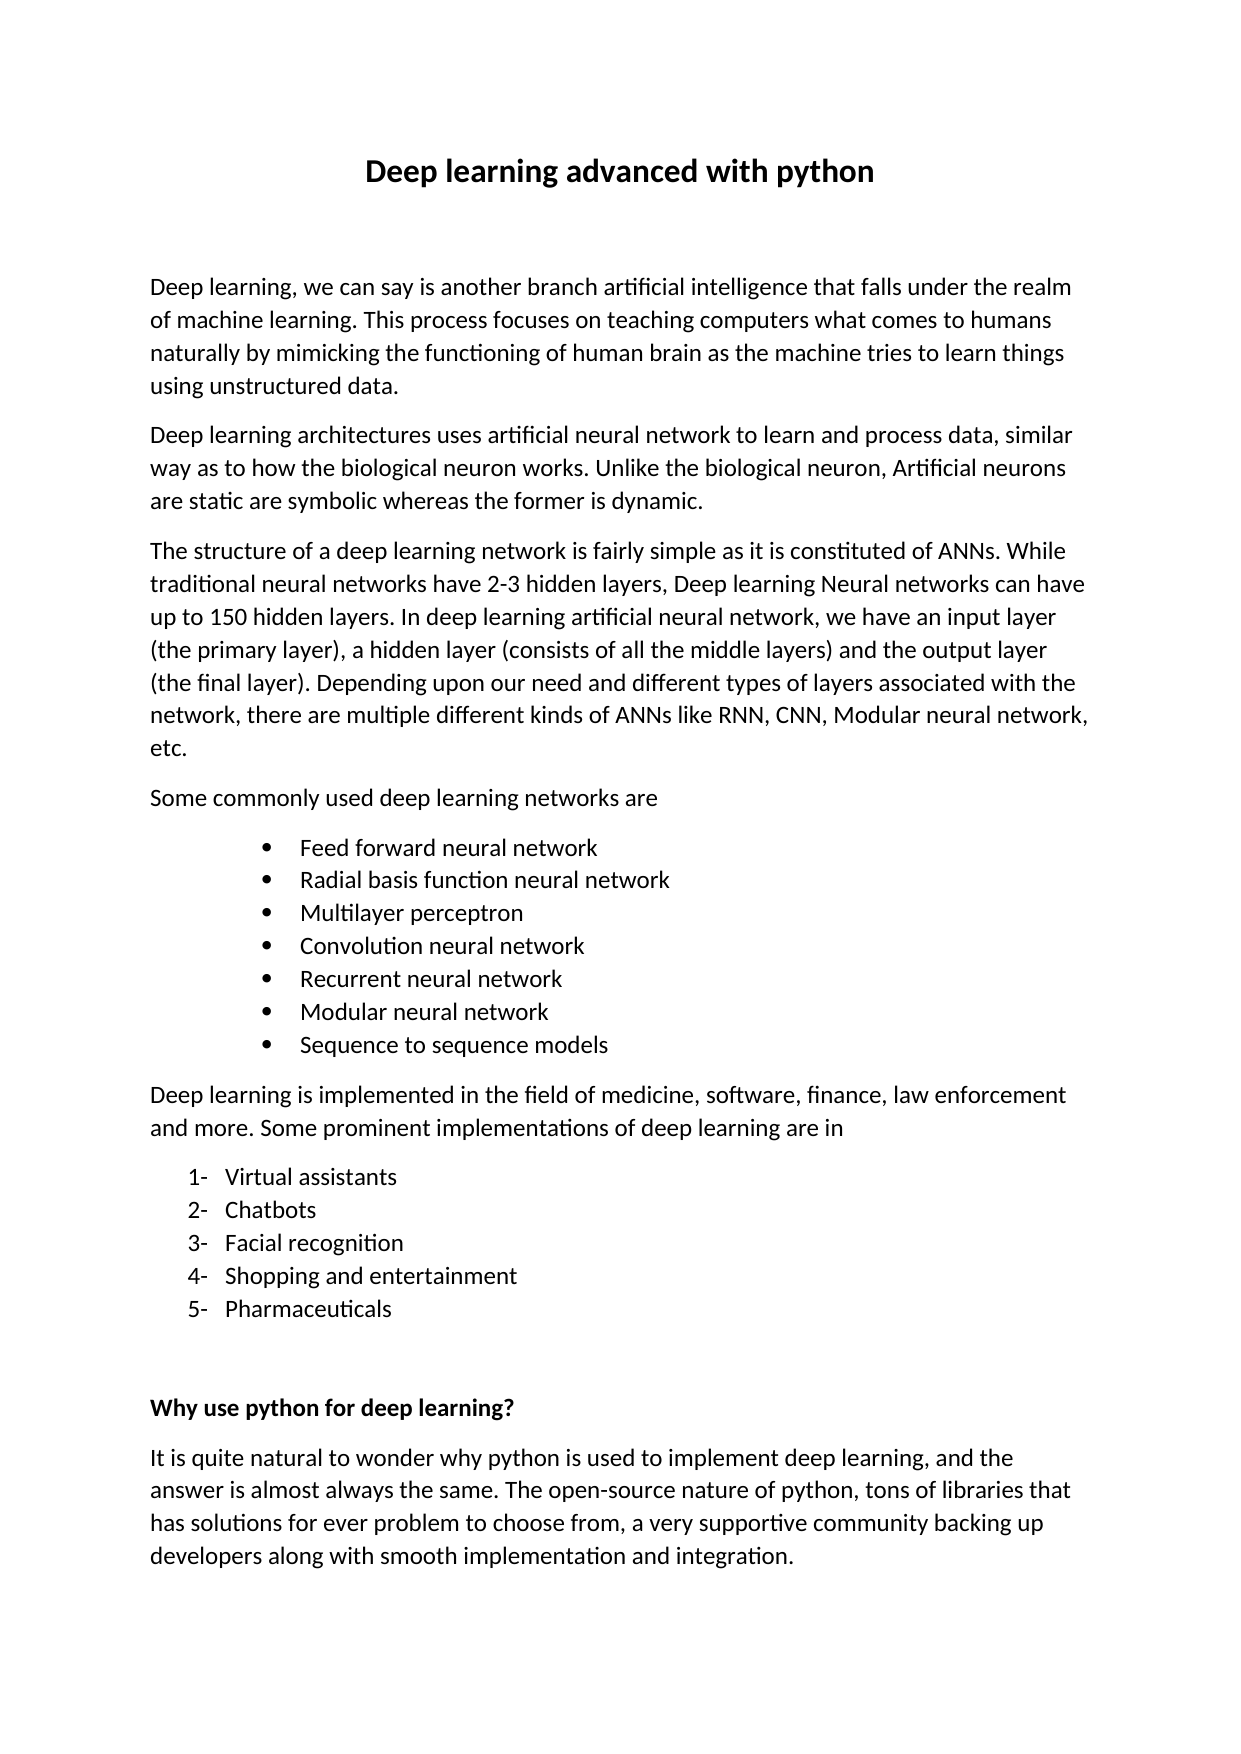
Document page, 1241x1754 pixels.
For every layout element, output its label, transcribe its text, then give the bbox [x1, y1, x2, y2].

list Chatbots [187, 1194, 1090, 1225]
text Deep learning, we can say is another branch artificial intelligence that falls under the realm of machine learning. This process focuses on teaching computers what comes to humans naturally by mimicking the functioning of human brain as the machine tries to learn things using unstructured data. [150, 271, 1090, 401]
list Virtual assistants [187, 1161, 1090, 1192]
text Some commonly used deep learning networks are [150, 782, 1090, 813]
text Why use python for deep learning? [150, 1392, 1090, 1423]
list Convolution neural network [262, 930, 1090, 961]
list Facial recognition [187, 1227, 1090, 1258]
list Radial basis function neural network [262, 864, 1090, 895]
list Sequence to sequence models [262, 1029, 1090, 1060]
text Deep learning advanced with python [150, 150, 1090, 191]
list Pharmaceuticals [187, 1293, 1090, 1323]
text It is quite natural to wonder why python is used to implement deep learning, and the answer is almost always the same. The open-source nature of python, tons of libraries that has solutions for ever problem to choose from, a very supportive community backing up developers along with smooth implementation and integration. [150, 1442, 1090, 1571]
list Modular neural network [262, 996, 1090, 1027]
text Deep learning is implemented in the field of medicine, software, finance, law enforcement and more. Some prominent implementations of deep learning are in [150, 1079, 1090, 1142]
list Multilayer perceptron [262, 897, 1090, 928]
list Recurrent neural network [262, 963, 1090, 994]
list Shopping and entertainment [187, 1260, 1090, 1291]
text The structure of a deep learning network is fairly simple as it is constituted of ANNs. While traditional neural networks have 2-3 hidden layers, Deep learning Neural networks can have up to 150 hidden layers. In deep learning artificial neural network, we have an input layer (the primary layer), a hidden layer (consists of all the middle layers) and the output layer (the final layer). Depending upon our need and different types of layers associated with the network, there are multiple different kinds of ANNs like RNN, CNN, Modular neural network, etc. [150, 535, 1090, 763]
text Deep learning architectures uses artificial neural network to learn and process data, similar way as to how the biological neuron works. Unlike the biological neuron, Artificial neurons are static are symbolic whereas the former is dynamic. [150, 419, 1090, 516]
list Feed forward neural network [262, 832, 1090, 862]
